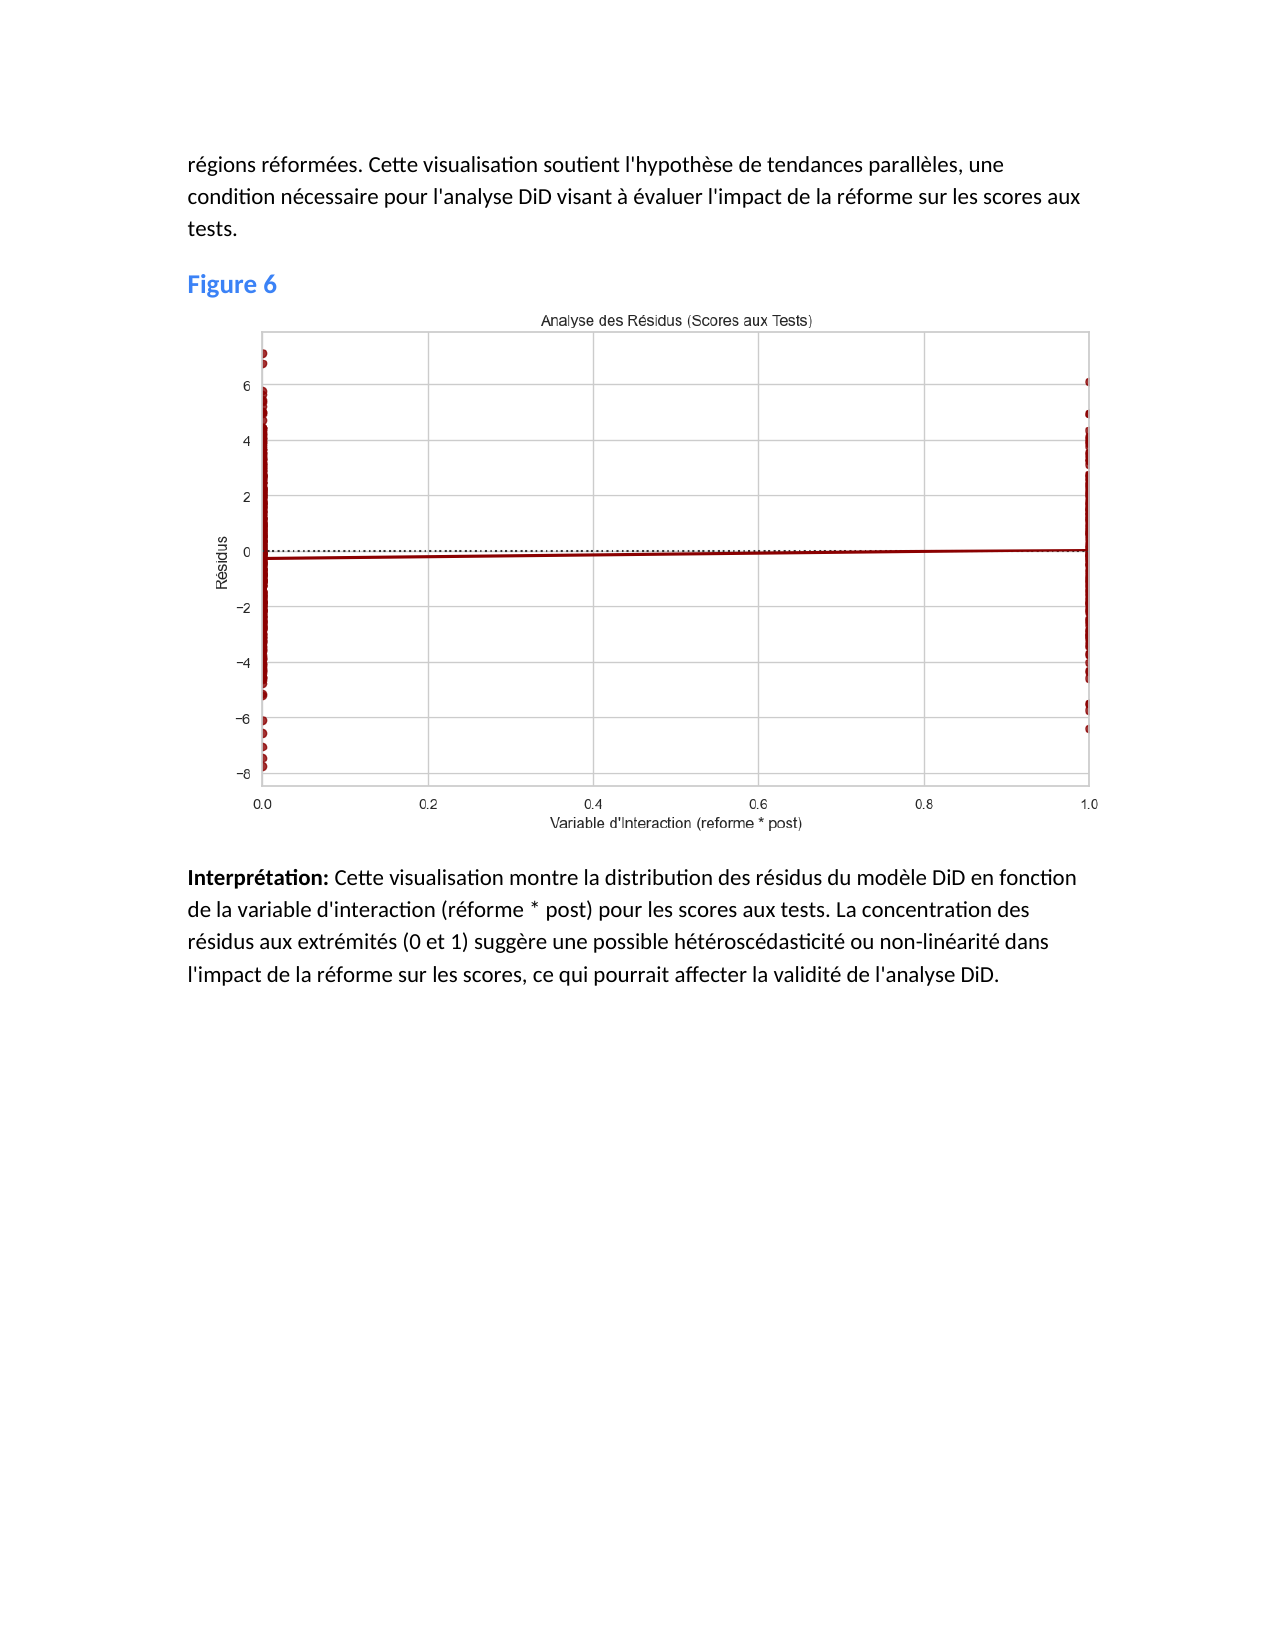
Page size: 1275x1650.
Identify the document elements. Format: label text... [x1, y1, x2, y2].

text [187, 150, 1087, 242]
text Interprétation: Cette visualisation montre la distribution des résidus du modèle DiD en fonction de la variable d'interaction (réforme * post) pour les scores aux tests. La concentration des résidus aux extrémités (0 et 1) suggère une possible hétéroscédasticité ou non-linéarité dans l'impact de la réforme sur les scores, ce qui pourrait affecter la validité de l'analyse DiD. [187, 863, 1087, 1020]
subtitle Figure 6 [187, 267, 1087, 300]
picture [206, 305, 1107, 839]
